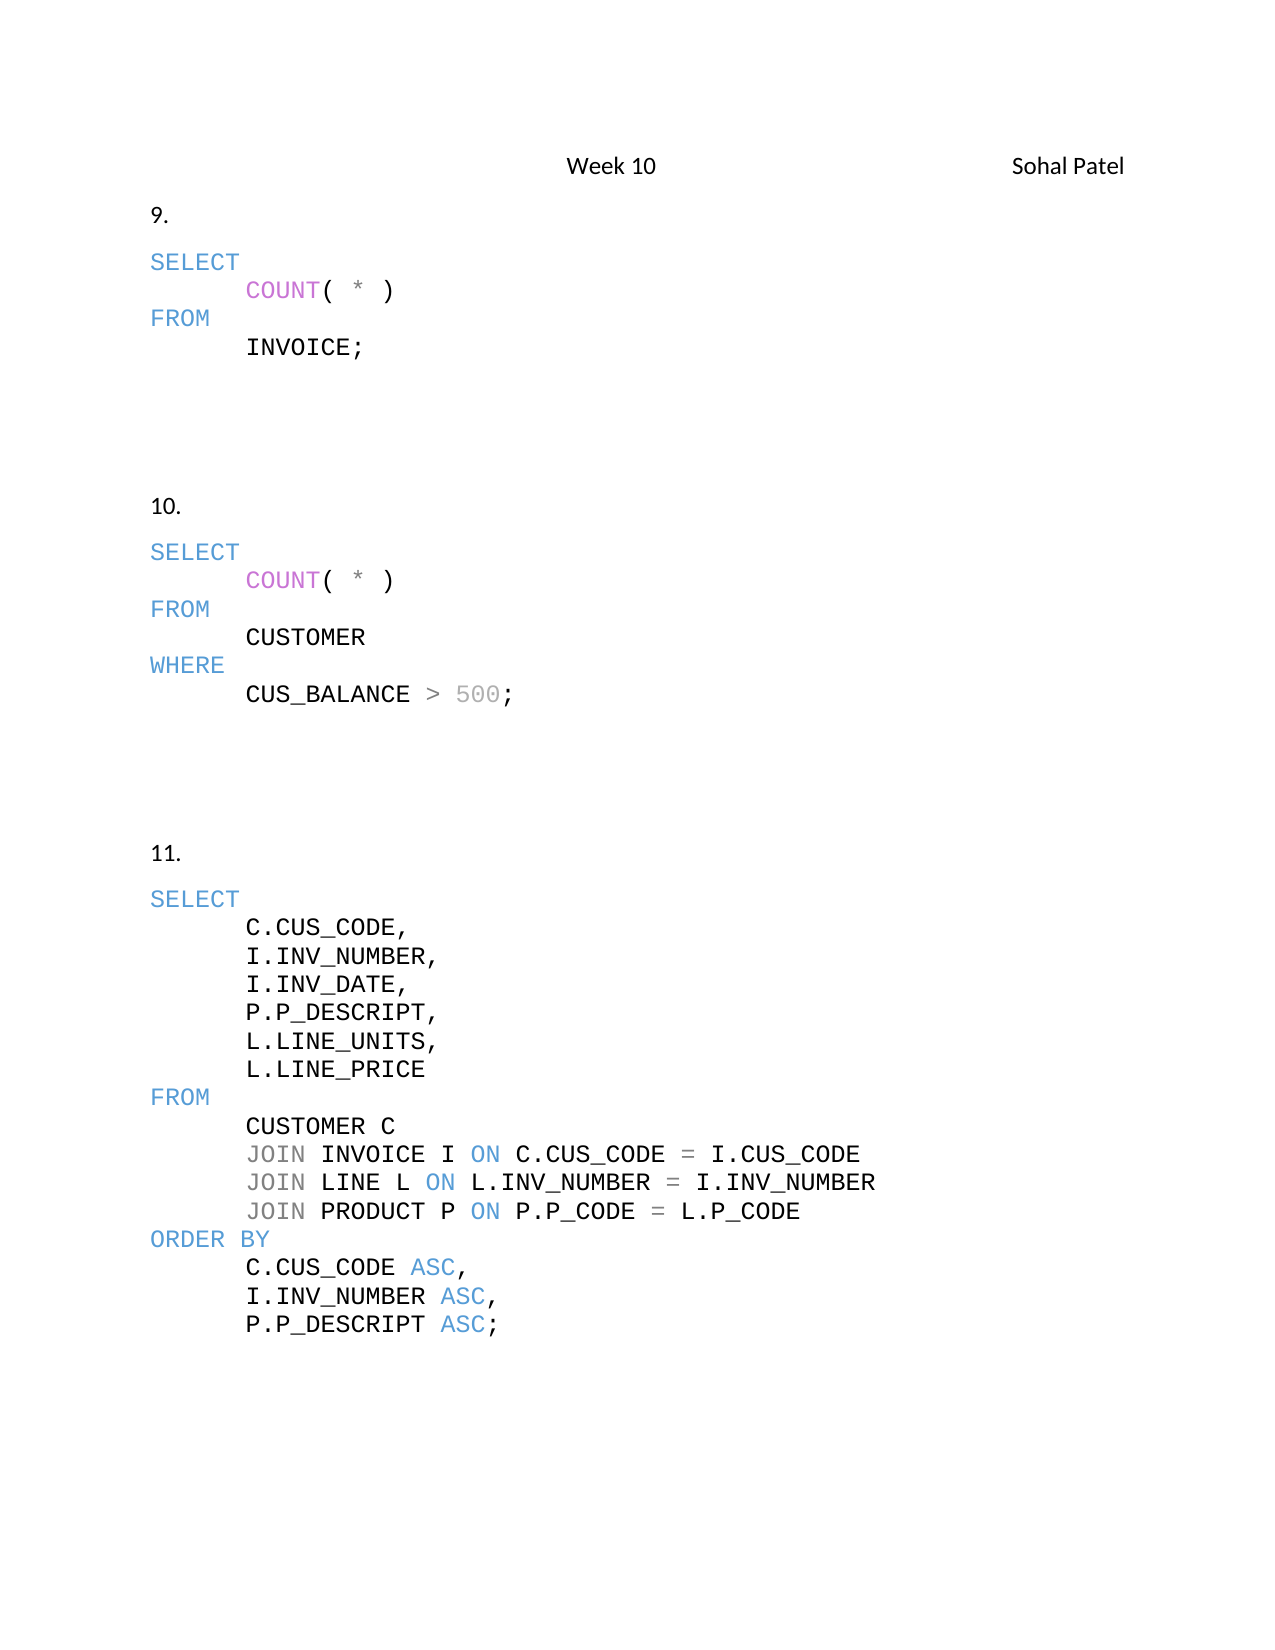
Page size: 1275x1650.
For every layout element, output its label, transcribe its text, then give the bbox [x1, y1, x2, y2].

text L.LINE_UNITS, [150, 1028, 1125, 1057]
text WHERE [150, 653, 1125, 681]
text FROM [150, 1085, 1125, 1113]
text L.LINE_PRICE [150, 1057, 1125, 1085]
text COUNT( * ) [150, 277, 1125, 306]
text FROM [150, 596, 1125, 624]
text CUSTOMER [150, 624, 1125, 653]
text P.P_DESCRIPT ASC; [150, 1312, 1125, 1340]
text C.CUS_CODE, [150, 915, 1125, 943]
text JOIN PRODUCT P ON P.P_CODE = L.P_CODE [150, 1198, 1125, 1227]
text JOIN LINE L ON L.INV_NUMBER = I.INV_NUMBER [150, 1170, 1125, 1198]
text ORDER BY [150, 1227, 1125, 1255]
text JOIN INVOICE I ON C.CUS_CODE = I.CUS_CODE [150, 1142, 1125, 1170]
text SELECT [150, 539, 1125, 568]
text 9. [150, 199, 1125, 230]
text I.INV_NUMBER, [150, 943, 1125, 972]
text 11. [150, 837, 1125, 868]
text CUS_BALANCE > 500; [150, 681, 1125, 709]
text 10. [150, 490, 1125, 521]
text C.CUS_CODE ASC, [150, 1255, 1125, 1283]
text FROM [150, 306, 1125, 334]
text I.INV_DATE, [150, 972, 1125, 1000]
text COUNT( * ) [150, 568, 1125, 596]
text SELECT [150, 249, 1125, 277]
text Week 10 Sohal Patel [150, 150, 1125, 181]
text INVOICE; [150, 334, 1125, 362]
text SELECT [150, 887, 1125, 915]
text CUSTOMER C [150, 1113, 1125, 1142]
text I.INV_NUMBER ASC, [150, 1283, 1125, 1312]
text P.P_DESCRIPT, [150, 1000, 1125, 1028]
